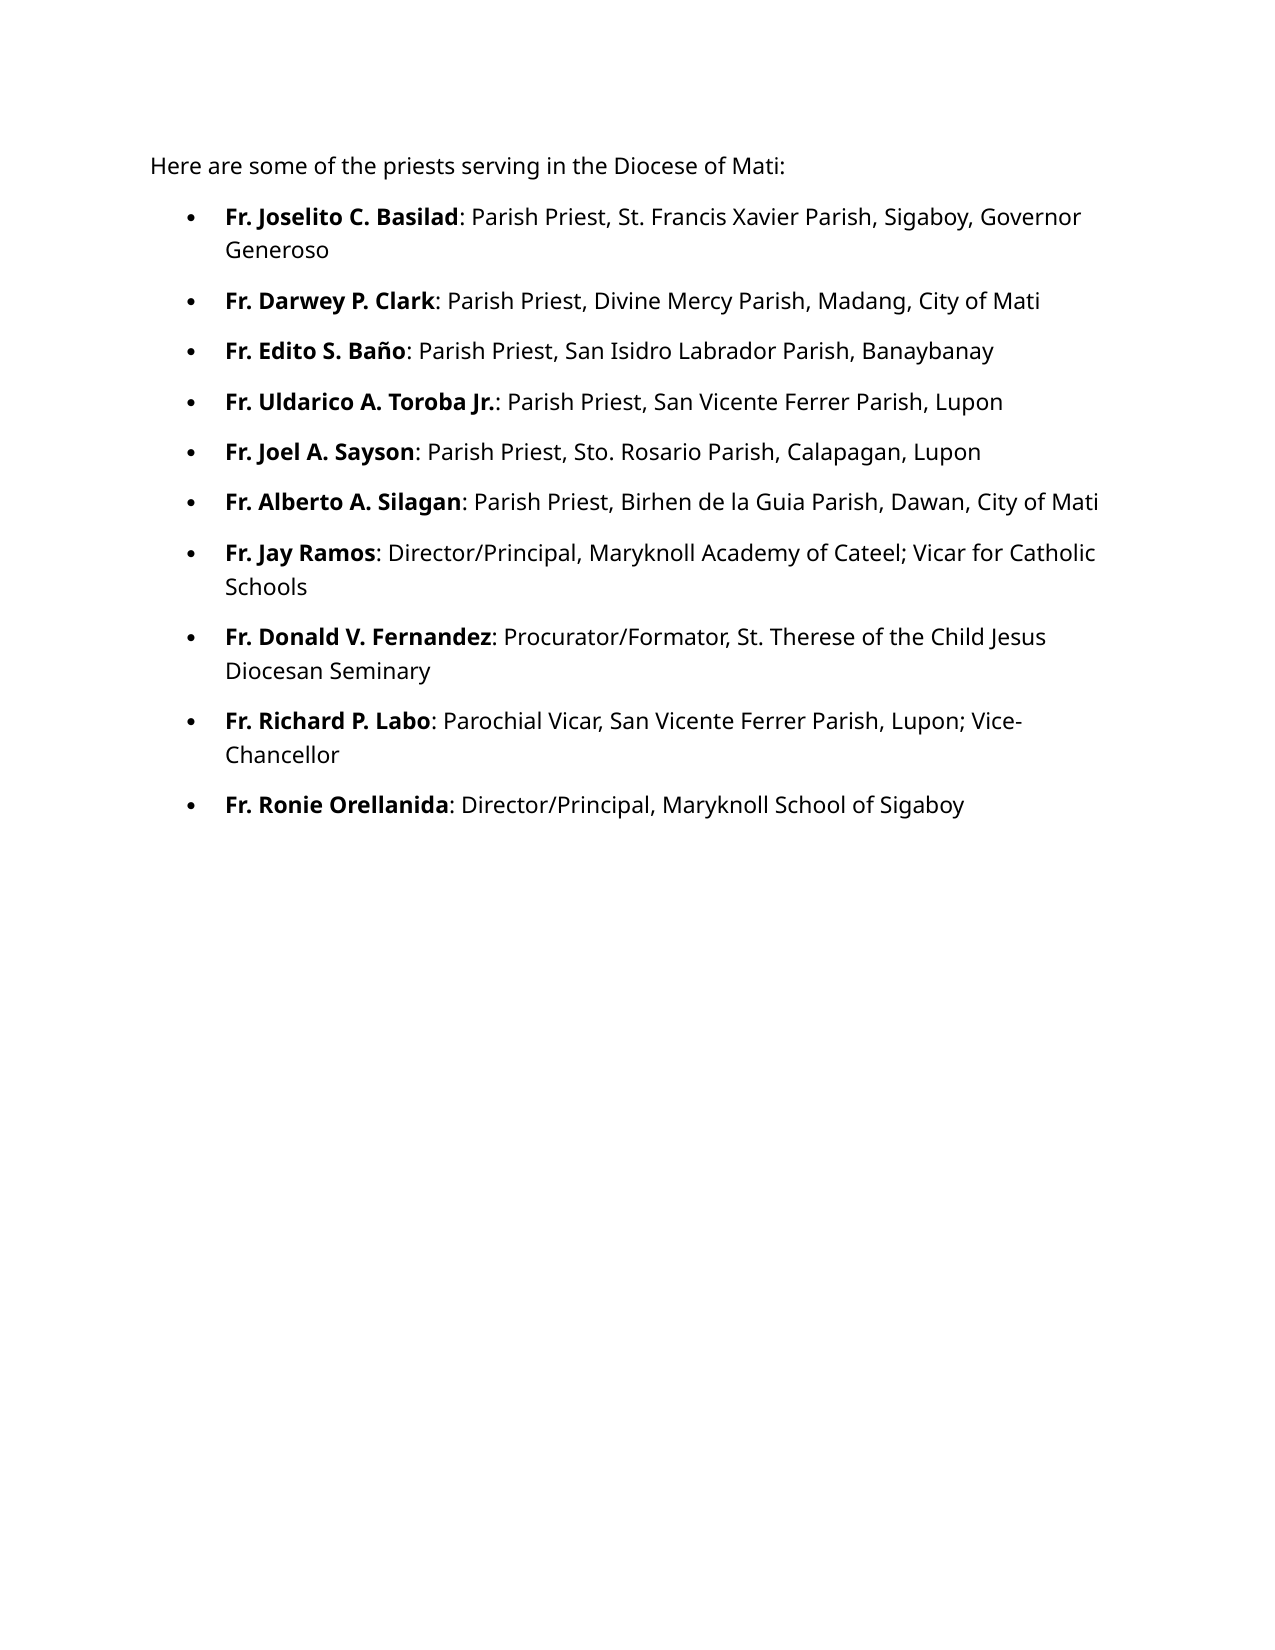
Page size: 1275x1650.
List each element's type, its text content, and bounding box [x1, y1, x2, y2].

list Fr. Richard P. Labo: Parochial Vicar, San Vicente Ferrer Parish, Lupon; Vice-Chancellor [187, 705, 1125, 770]
list Fr. Ronie Orellanida: Director/Principal, Maryknoll School of Sigaboy [187, 789, 1125, 820]
list Fr. Darwey P. Clark: Parish Priest, Divine Mercy Parish, Madang, City of Mati [187, 284, 1125, 316]
list Fr. Joel A. Sayson: Parish Priest, Sto. Rosario Parish, Calapagan, Lupon [187, 436, 1125, 467]
text Here are some of the priests serving in the Diocese of Mati: [150, 150, 1125, 181]
list Fr. Alberto A. Silagan: Parish Priest, Birhen de la Guia Parish, Dawan, City of Mati [187, 486, 1125, 517]
list Fr. Donald V. Fernandez: Procurator/Formator, St. Therese of the Child Jesus Diocesan Seminary [187, 621, 1125, 686]
list Fr. Joselito C. Basilad: Parish Priest, St. Francis Xavier Parish, Sigaboy, Governor Generoso [187, 200, 1125, 265]
list Fr. Jay Ramos: Director/Principal, Maryknoll Academy of Cateel; Vicar for Catholic Schools [187, 537, 1125, 602]
list Fr. Edito S. Baño: Parish Priest, San Isidro Labrador Parish, Banaybanay [187, 335, 1125, 366]
list Fr. Uldarico A. Toroba Jr.: Parish Priest, San Vicente Ferrer Parish, Lupon [187, 385, 1125, 417]
